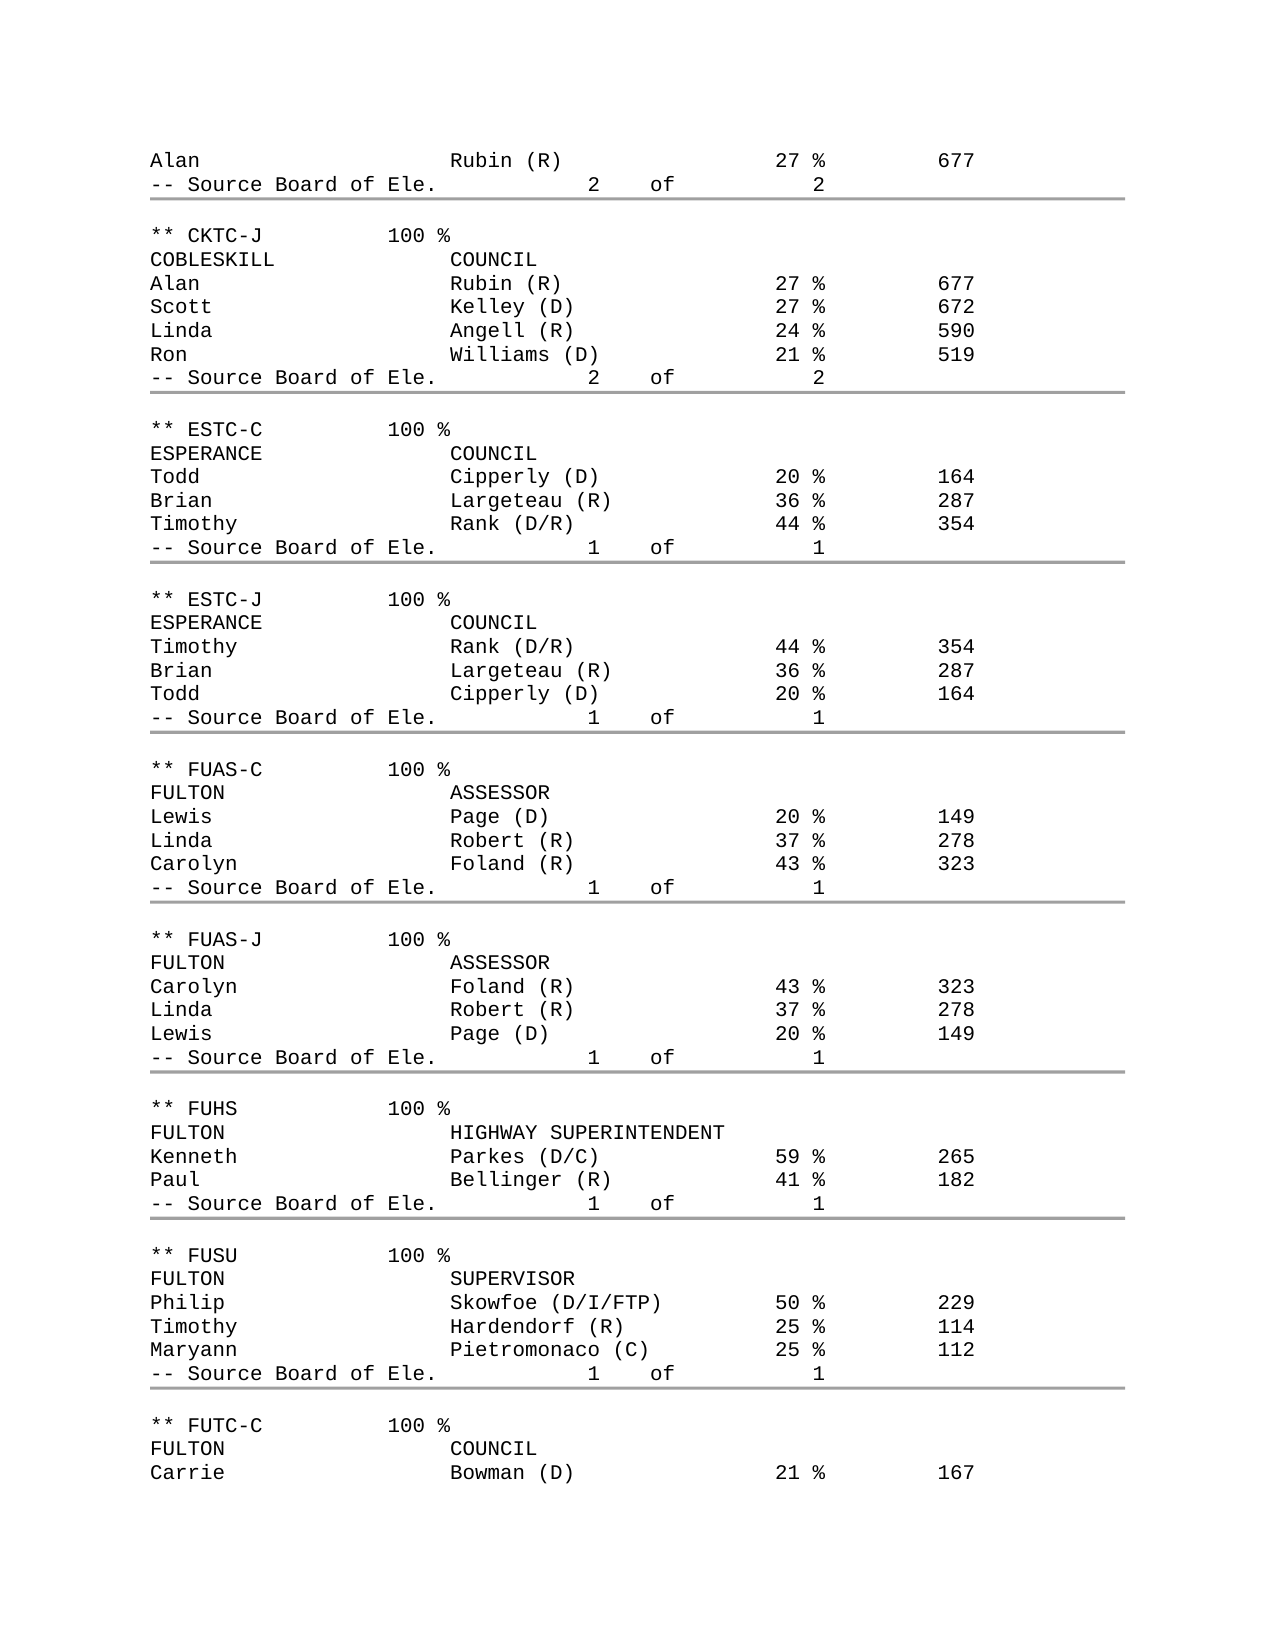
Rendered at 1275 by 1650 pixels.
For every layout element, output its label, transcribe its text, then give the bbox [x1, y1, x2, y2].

text -- Source Board of Ele. 2 of 2 [150, 174, 1125, 197]
text ** FUTC-C 100 % [150, 1414, 1125, 1438]
text -- Source Board of Ele. 2 of 2 [150, 367, 1125, 390]
text ** ESTC-C 100 % [150, 419, 1125, 442]
text FULTON COUNCIL [150, 1438, 1125, 1462]
text Timothy Rank (D/R) 44 % 354 [150, 636, 1125, 660]
text Scott Kelley (D) 27 % 672 [150, 296, 1125, 320]
text Ron Williams (D) 21 % 519 [150, 343, 1125, 367]
text FULTON HIGHWAY SUPERINTENDENT [150, 1122, 1125, 1146]
text Alan Rubin (R) 27 % 677 [150, 273, 1125, 296]
text Linda Angell (R) 24 % 590 [150, 320, 1125, 343]
text Carolyn Foland (R) 43 % 323 [150, 853, 1125, 877]
text ESPERANCE COUNCIL [150, 612, 1125, 636]
text Timothy Rank (D/R) 44 % 354 [150, 513, 1125, 537]
text Paul Bellinger (R) 41 % 182 [150, 1169, 1125, 1193]
text ** FUSU 100 % [150, 1245, 1125, 1268]
text Brian Largeteau (R) 36 % 287 [150, 490, 1125, 513]
text Linda Robert (R) 37 % 278 [150, 999, 1125, 1023]
text Todd Cipperly (D) 20 % 164 [150, 683, 1125, 707]
text Carrie Bowman (D) 21 % 167 [150, 1462, 1125, 1486]
text FULTON ASSESSOR [150, 782, 1125, 806]
text COBLESKILL COUNCIL [150, 249, 1125, 273]
text Todd Cipperly (D) 20 % 164 [150, 466, 1125, 490]
text Timothy Hardendorf (R) 25 % 114 [150, 1316, 1125, 1339]
text Alan Rubin (R) 27 % 677 [150, 150, 1125, 174]
text -- Source Board of Ele. 1 of 1 [150, 1363, 1125, 1386]
text FULTON ASSESSOR [150, 952, 1125, 976]
text FULTON SUPERVISOR [150, 1268, 1125, 1292]
text Kenneth Parkes (D/C) 59 % 265 [150, 1146, 1125, 1169]
text Lewis Page (D) 20 % 149 [150, 806, 1125, 829]
text ** ESTC-J 100 % [150, 589, 1125, 612]
text ** FUAS-J 100 % [150, 928, 1125, 952]
text ESPERANCE COUNCIL [150, 442, 1125, 466]
text -- Source Board of Ele. 1 of 1 [150, 1047, 1125, 1070]
text Maryann Pietromonaco (C) 25 % 112 [150, 1339, 1125, 1363]
text -- Source Board of Ele. 1 of 1 [150, 877, 1125, 900]
text -- Source Board of Ele. 1 of 1 [150, 537, 1125, 560]
text Carolyn Foland (R) 43 % 323 [150, 976, 1125, 999]
text -- Source Board of Ele. 1 of 1 [150, 1193, 1125, 1216]
text Philip Skowfoe (D/I/FTP) 50 % 229 [150, 1292, 1125, 1316]
text -- Source Board of Ele. 1 of 1 [150, 707, 1125, 730]
text ** CKTC-J 100 % [150, 225, 1125, 249]
text Lewis Page (D) 20 % 149 [150, 1023, 1125, 1047]
text Linda Robert (R) 37 % 278 [150, 829, 1125, 853]
text ** FUHS 100 % [150, 1098, 1125, 1122]
text ** FUAS-C 100 % [150, 759, 1125, 782]
text Brian Largeteau (R) 36 % 287 [150, 660, 1125, 683]
